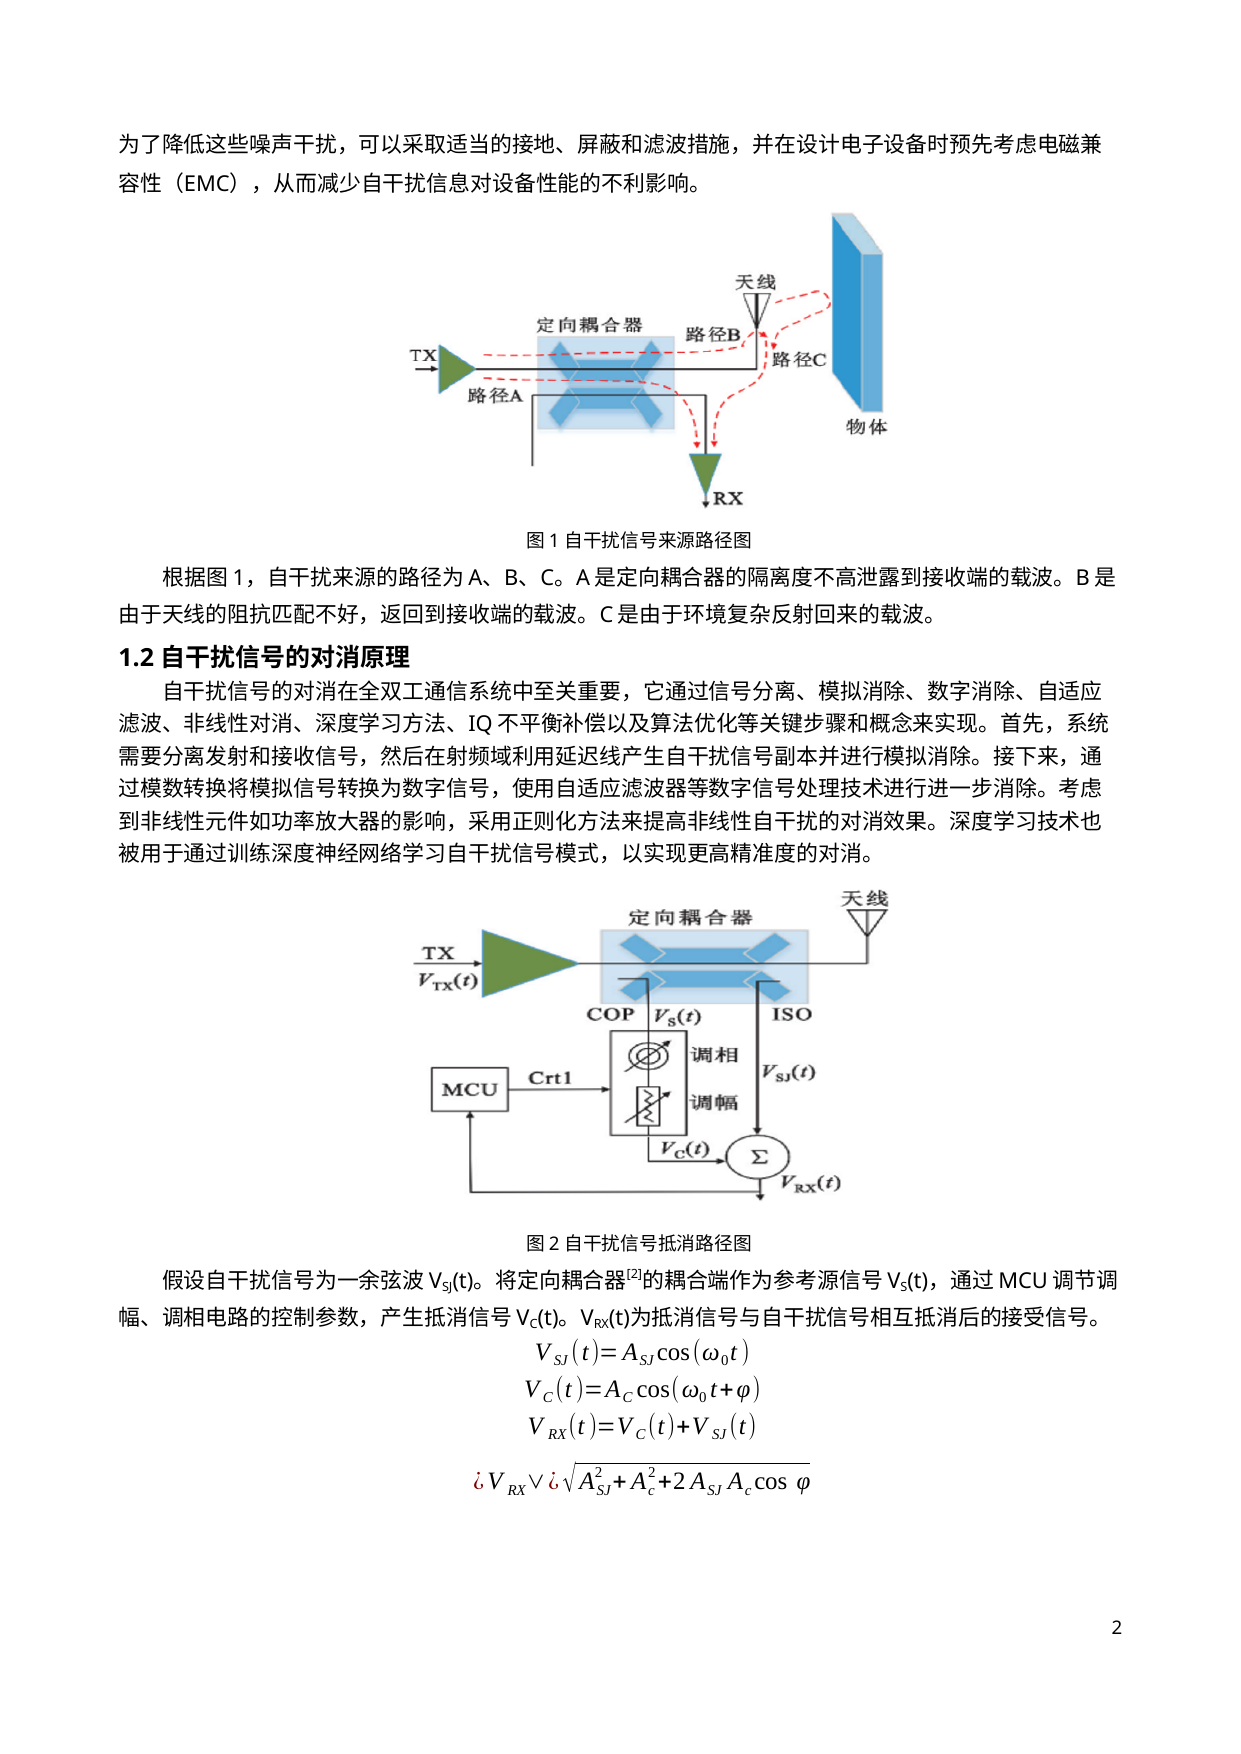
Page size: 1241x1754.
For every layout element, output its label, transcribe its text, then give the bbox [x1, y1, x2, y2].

picture [383, 197, 907, 515]
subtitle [118, 119, 1122, 198]
text 图1 自干扰信号来源路径图 [118, 523, 1122, 555]
picture [383, 868, 907, 1210]
text 图2 自干扰信号抵消路径图 [118, 1226, 1122, 1258]
text 根据图1，自干扰来源的路径为A、B、C。A是定向耦合器的隔离度不高泄露到接收端的载波。B是由于天线的阻抗匹配不好，返回到接收端的载波。C是由于环境复杂反射回来的载波。 [118, 559, 1122, 629]
subtitle 1.2 自干扰信号的对消原理 [118, 634, 1122, 673]
text 自干扰信号的对消在全双工通信系统中至关重要，它通过信号分离、模拟消除、数字消除、自适应滤波、非线性对消、深度学习方法、IQ不平衡补偿以及算法优化等关键步骤和概念来实现。首先，系统需要分离发射和接收信号，然后在射频域利用延迟线产生自干扰信号副本并进行模拟消除。接下来，通过模数转换将模拟信号转换为数字信号，使用自适应滤波器等数字信号处理技术进行进一步消除。考虑到非线性元件如功率放大器的影响，采用正则化方法来提高非线性自干扰的对消效果。深度学习技术也被用于通过训练深度神经网络学习自干扰信号模式，以实现更高精准度的对消。 [118, 673, 1122, 868]
text 假设自干扰信号为一余弦波VSJ(t)。将定向耦合器[2]的耦合端作为参考源信号VS(t)，通过MCU调节调幅、调相电路的控制参数，产生抵消信号VC(t)。VRX(t)为抵消信号与自干扰信号相互抵消后的接受信号。 [118, 1262, 1122, 1332]
